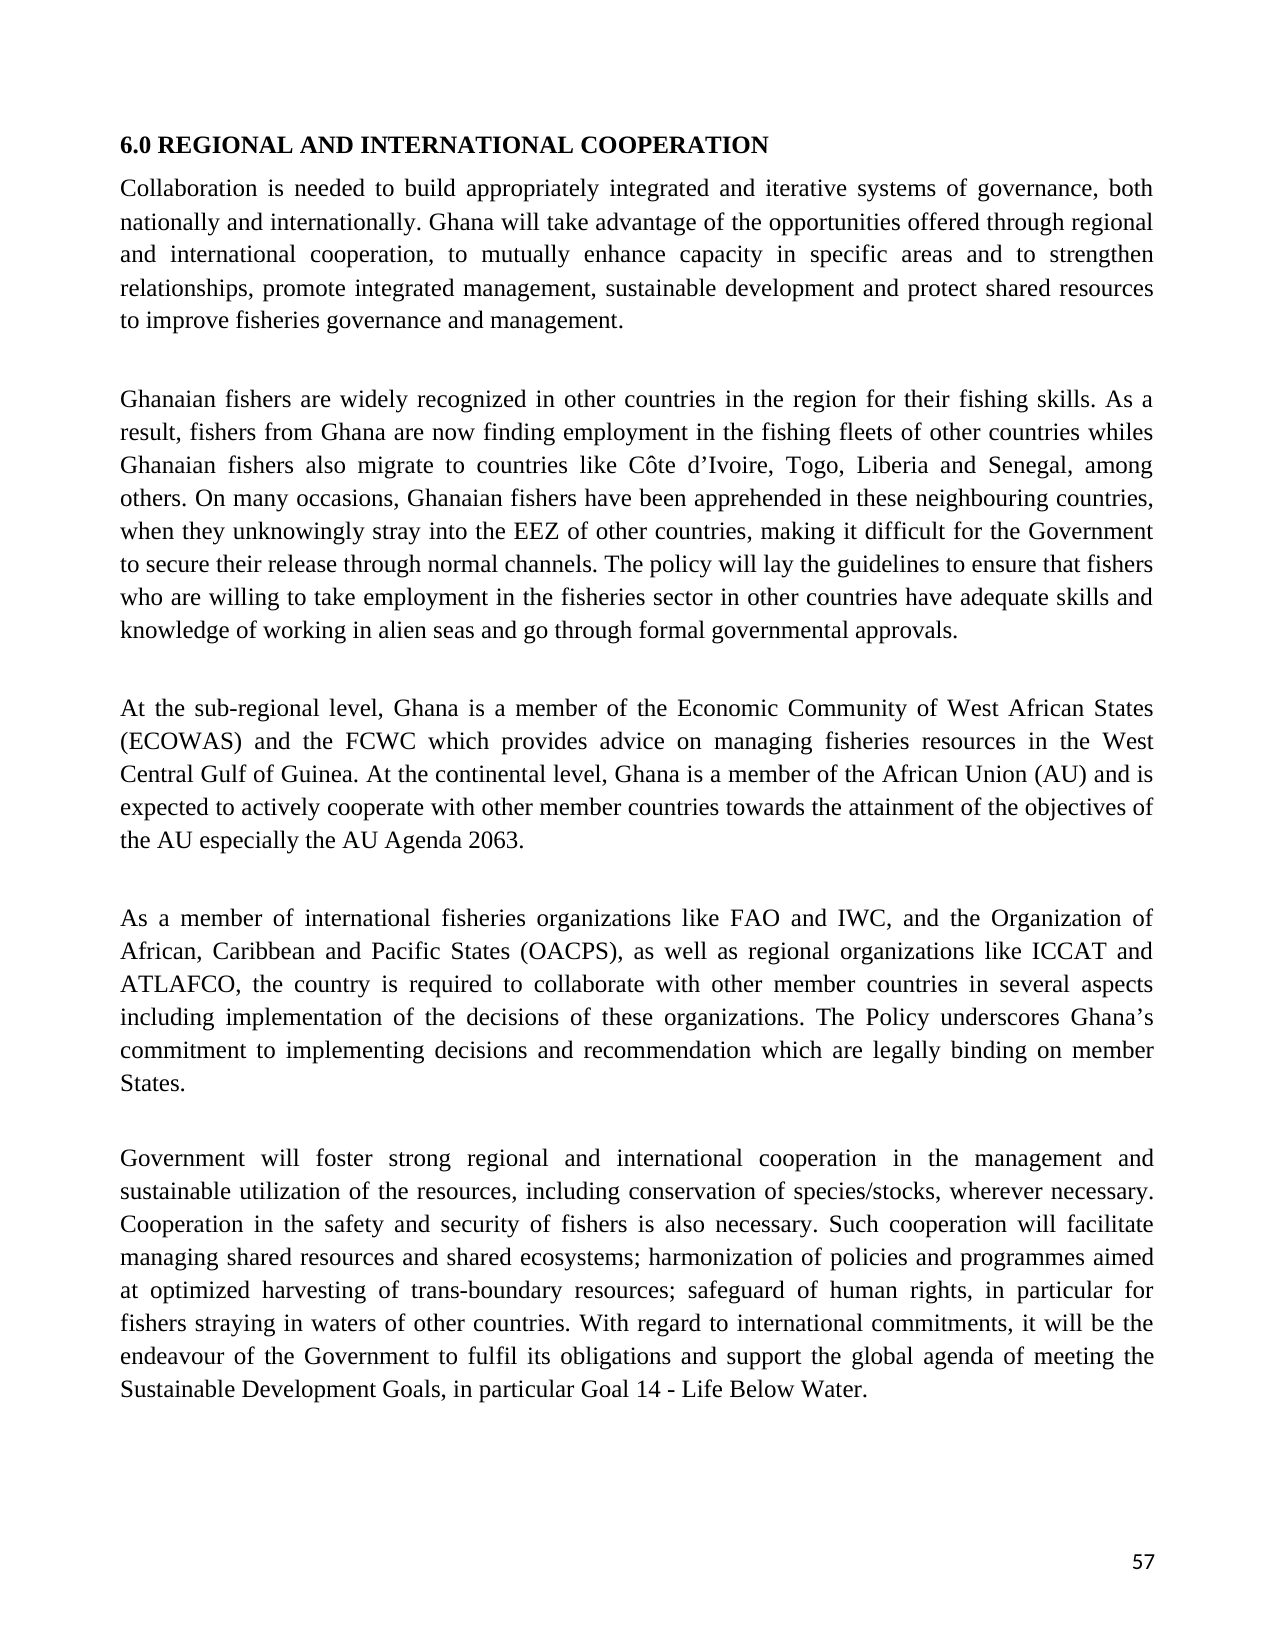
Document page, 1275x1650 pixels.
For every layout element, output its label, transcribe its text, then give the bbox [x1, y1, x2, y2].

text Collaboration is needed to build appropriately integrated and iterative systems of governance, both nationally and internationally. Ghana will take advantage of the opportunities offered through regional and international cooperation, to mutually enhance capacity in specific areas and to strengthen relationships, promote integrated management, sustainable development and protect shared resources to improve fisheries governance and management. [120, 173, 1155, 334]
text At the sub-regional level, Ghana is a member of the Economic Community of West African States (ECOWAS) and the FCWC which provides advice on managing fisheries resources in the West Central Gulf of Guinea. At the continental level, Ghana is a member of the African Union (AU) and is expected to actively cooperate with other member countries towards the attainment of the objectives of the AU especially the AU Agenda 2063. [120, 693, 1155, 854]
subtitle 6.0 REGIONAL AND INTERNATIONAL COOPERATION [120, 130, 1155, 159]
text Government will foster strong regional and international cooperation in the management and sustainable utilization of the resources, including conservation of species/stocks, wherever necessary. Cooperation in the safety and security of fishers is also necessary. Such cooperation will facilitate managing shared resources and shared ecosystems; harmonization of policies and programmes aimed at optimized harvesting of trans-boundary resources; safeguard of human rights, in particular for fishers straying in waters of other countries. With regard to international commitments, it will be the endeavour of the Government to fulfil its obligations and support the global agenda of meeting the Sustainable Development Goals, in particular Goal 14 - Life Below Water. [120, 1143, 1155, 1403]
text As a member of international fisheries organizations like FAO and IWC, and the Organization of African, Caribbean and Pacific States (OACPS), as well as regional organizations like ICCAT and ATLAFCO, the country is required to collaborate with other member countries in several aspects including implementation of the decisions of these organizations. The Policy underscores Ghana’s commitment to implementing decisions and recommendation which are legally binding on member States. [120, 903, 1155, 1097]
text Ghanaian fishers are widely recognized in other countries in the region for their fishing skills. As a result, fishers from Ghana are now finding employment in the fishing fleets of other countries whiles Ghanaian fishers also migrate to countries like Côte d’Ivoire, Togo, Liberia and Senegal, among others. On many occasions, Ghanaian fishers have been apprehended in these neighbouring countries, when they unknowingly stray into the EEZ of other countries, making it difficult for the Government to secure their release through normal channels. The policy will lay the guidelines to ensure that fishers who are willing to take employment in the fisheries sector in other countries have adequate skills and knowledge of working in alien seas and go through formal governmental approvals. [120, 384, 1155, 644]
